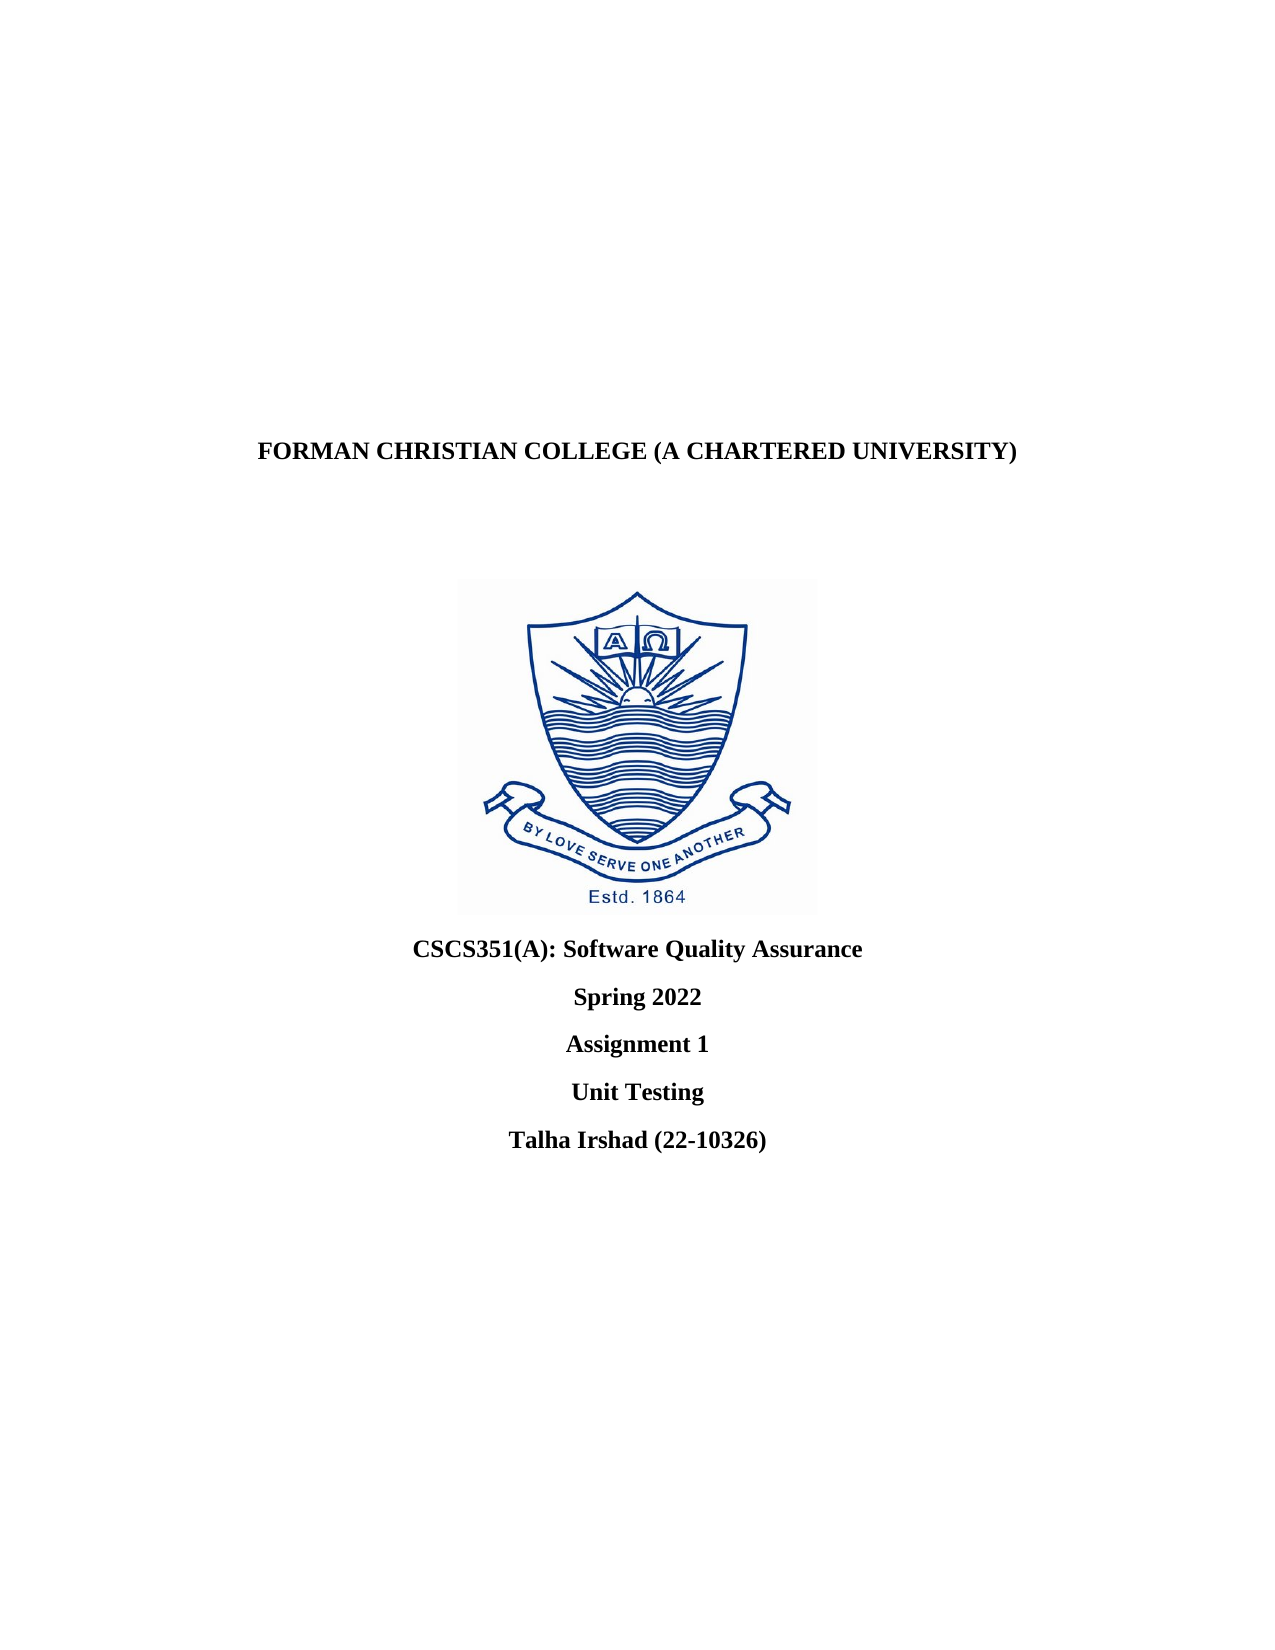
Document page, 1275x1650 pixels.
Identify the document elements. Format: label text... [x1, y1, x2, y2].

text FORMAN CHRISTIAN COLLEGE (A CHARTERED UNIVERSITY) [150, 436, 1125, 465]
text Assignment 1 [150, 1029, 1125, 1058]
text Unit Testing [150, 1077, 1125, 1106]
text CSCS351(A): Software Quality Assurance [150, 934, 1125, 963]
text Talha Irshad (22-10326) [150, 1125, 1125, 1153]
text Spring 2022 [150, 982, 1125, 1010]
picture [457, 579, 818, 915]
